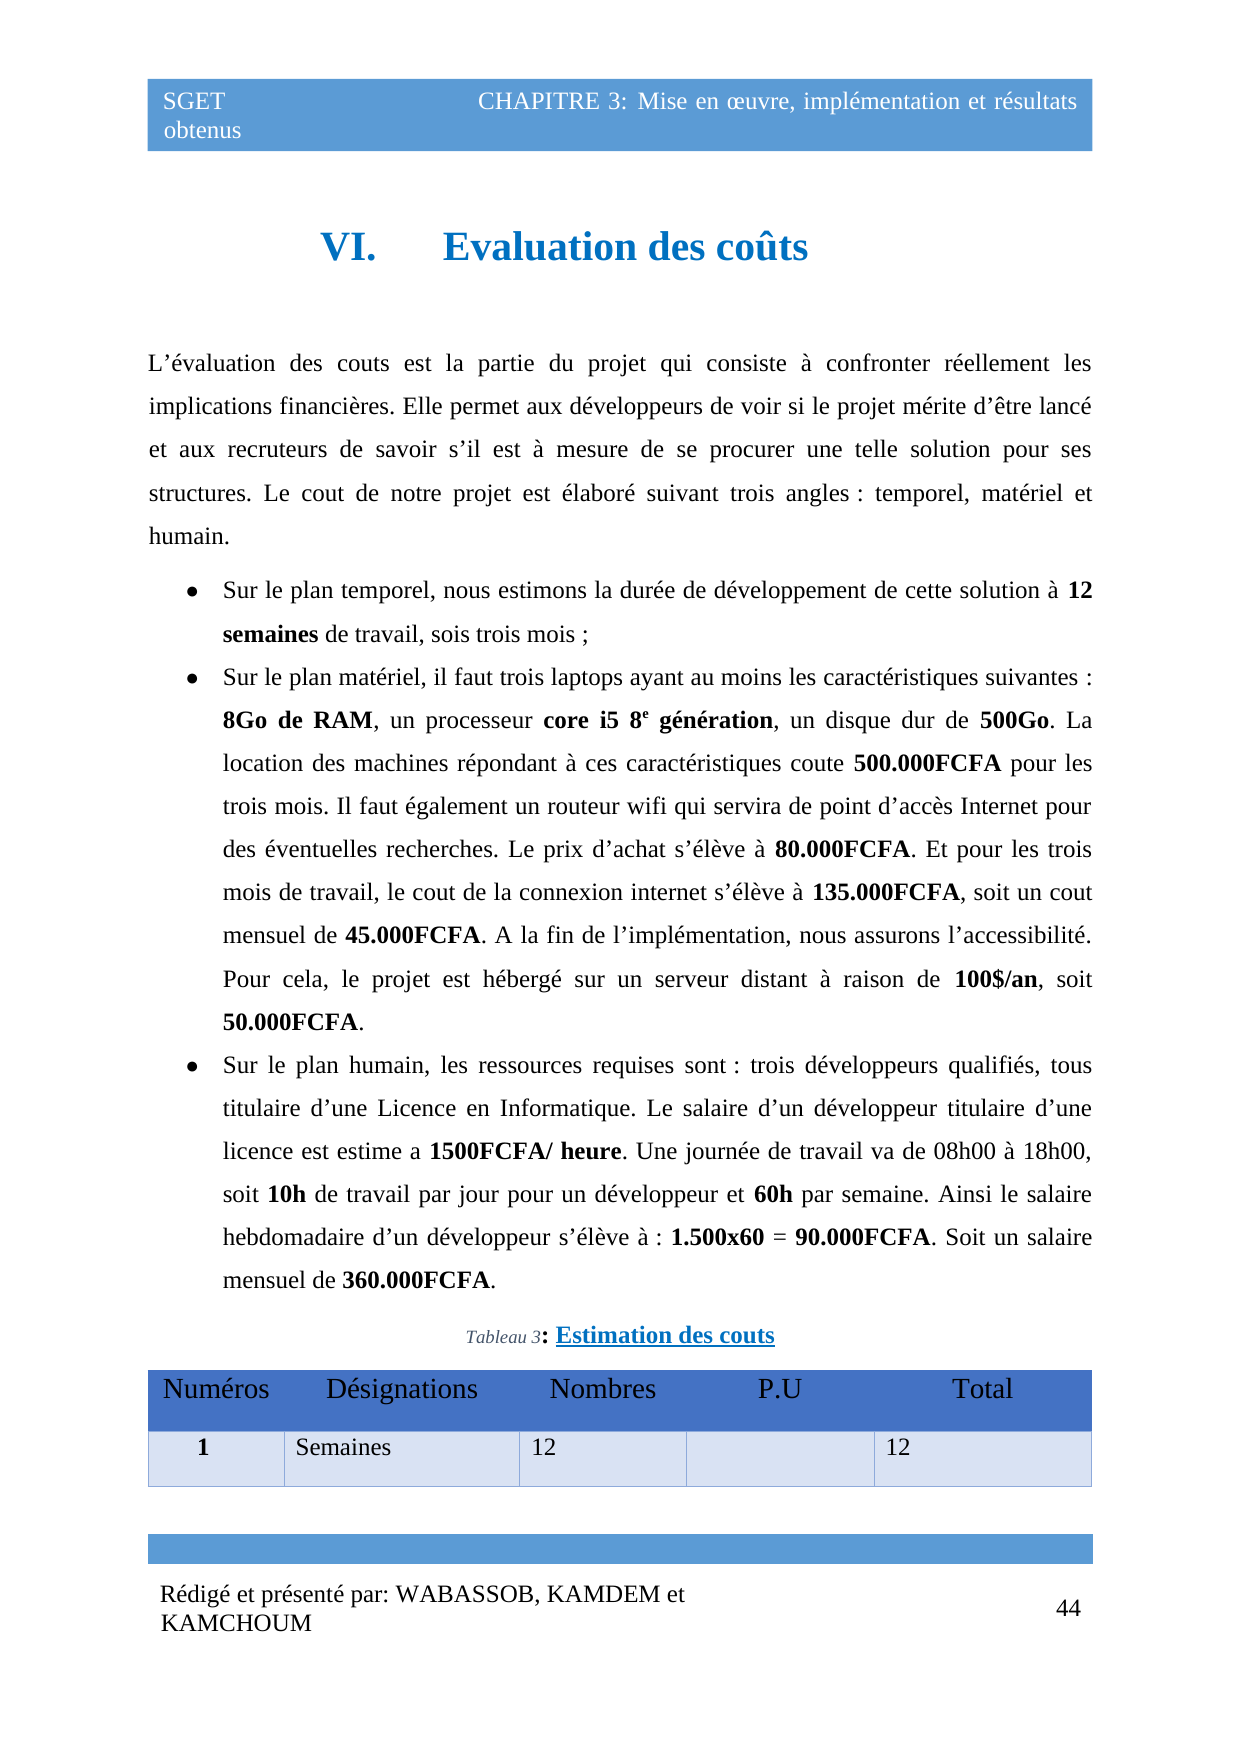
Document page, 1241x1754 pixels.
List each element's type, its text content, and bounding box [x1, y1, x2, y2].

table_cell [687, 1432, 874, 1486]
table_cell 12 [520, 1432, 686, 1486]
table_header Désignations [285, 1371, 519, 1431]
table_header P.U [687, 1371, 874, 1431]
table_header Nombres [520, 1371, 686, 1431]
table_header Total [875, 1371, 1091, 1431]
table_cell Semaines [285, 1432, 519, 1486]
table_header Numéros [149, 1371, 284, 1431]
list Sur le plan temporel, nous estimons la durée de développement de cette solution à 12 semaines de travail, sois trois mois ; [185, 576, 1093, 647]
subtitle Evaluation des coûts [320, 222, 1093, 269]
table_cell 12 [875, 1432, 1091, 1486]
table_cell [149, 1432, 284, 1486]
text L’évaluation des couts est la partie du projet qui consiste à confronter réellement les implications financières. Elle permet aux développeurs de voir si le projet mérite d’être lancé et aux recruteurs de savoir s’il est à mesure de se procurer une telle solution pour ses structures. Le cout de notre projet est élaboré suivant trois angles : temporel, matériel et humain. [148, 348, 1093, 549]
list Sur le plan matériel, il faut trois laptops ayant au moins les caractéristiques suivantes : 8Go de RAM, un processeur core i5 8e génération, un disque dur de 500Go. La location des machines répondant à ces caractéristiques coute 500.000FCFA pour les trois mois. Il faut également un routeur wifi qui servira de point d’accès Internet pour des éventuelles recherches. Le prix d’achat s’élève à 80.000FCFA. Et pour les trois mois de travail, le cout de la connexion internet s’élève à 135.000FCFA, soit un cout mensuel de 45.000FCFA. A la fin de l’implémentation, nous assurons l’accessibilité. Pour cela, le projet est hébergé sur un serveur distant à raison de 100$/an, soit 50.000FCFA. [185, 662, 1093, 1036]
list Sur le plan humain, les ressources requises sont : trois développeurs qualifiés, tous titulaire d’une Licence en Informatique. Le salaire d’un développeur titulaire d’une licence est estime a 1500FCFA/ heure. Une journée de travail va de 08h00 à 18h00, soit 10h de travail par jour pour un développeur et 60h par semaine. Ainsi le salaire hebdomadaire d’un développeur s’élève à : 1.500x60 = 90.000FCFA. Soit un salaire mensuel de 360.000FCFA. [185, 1050, 1093, 1294]
